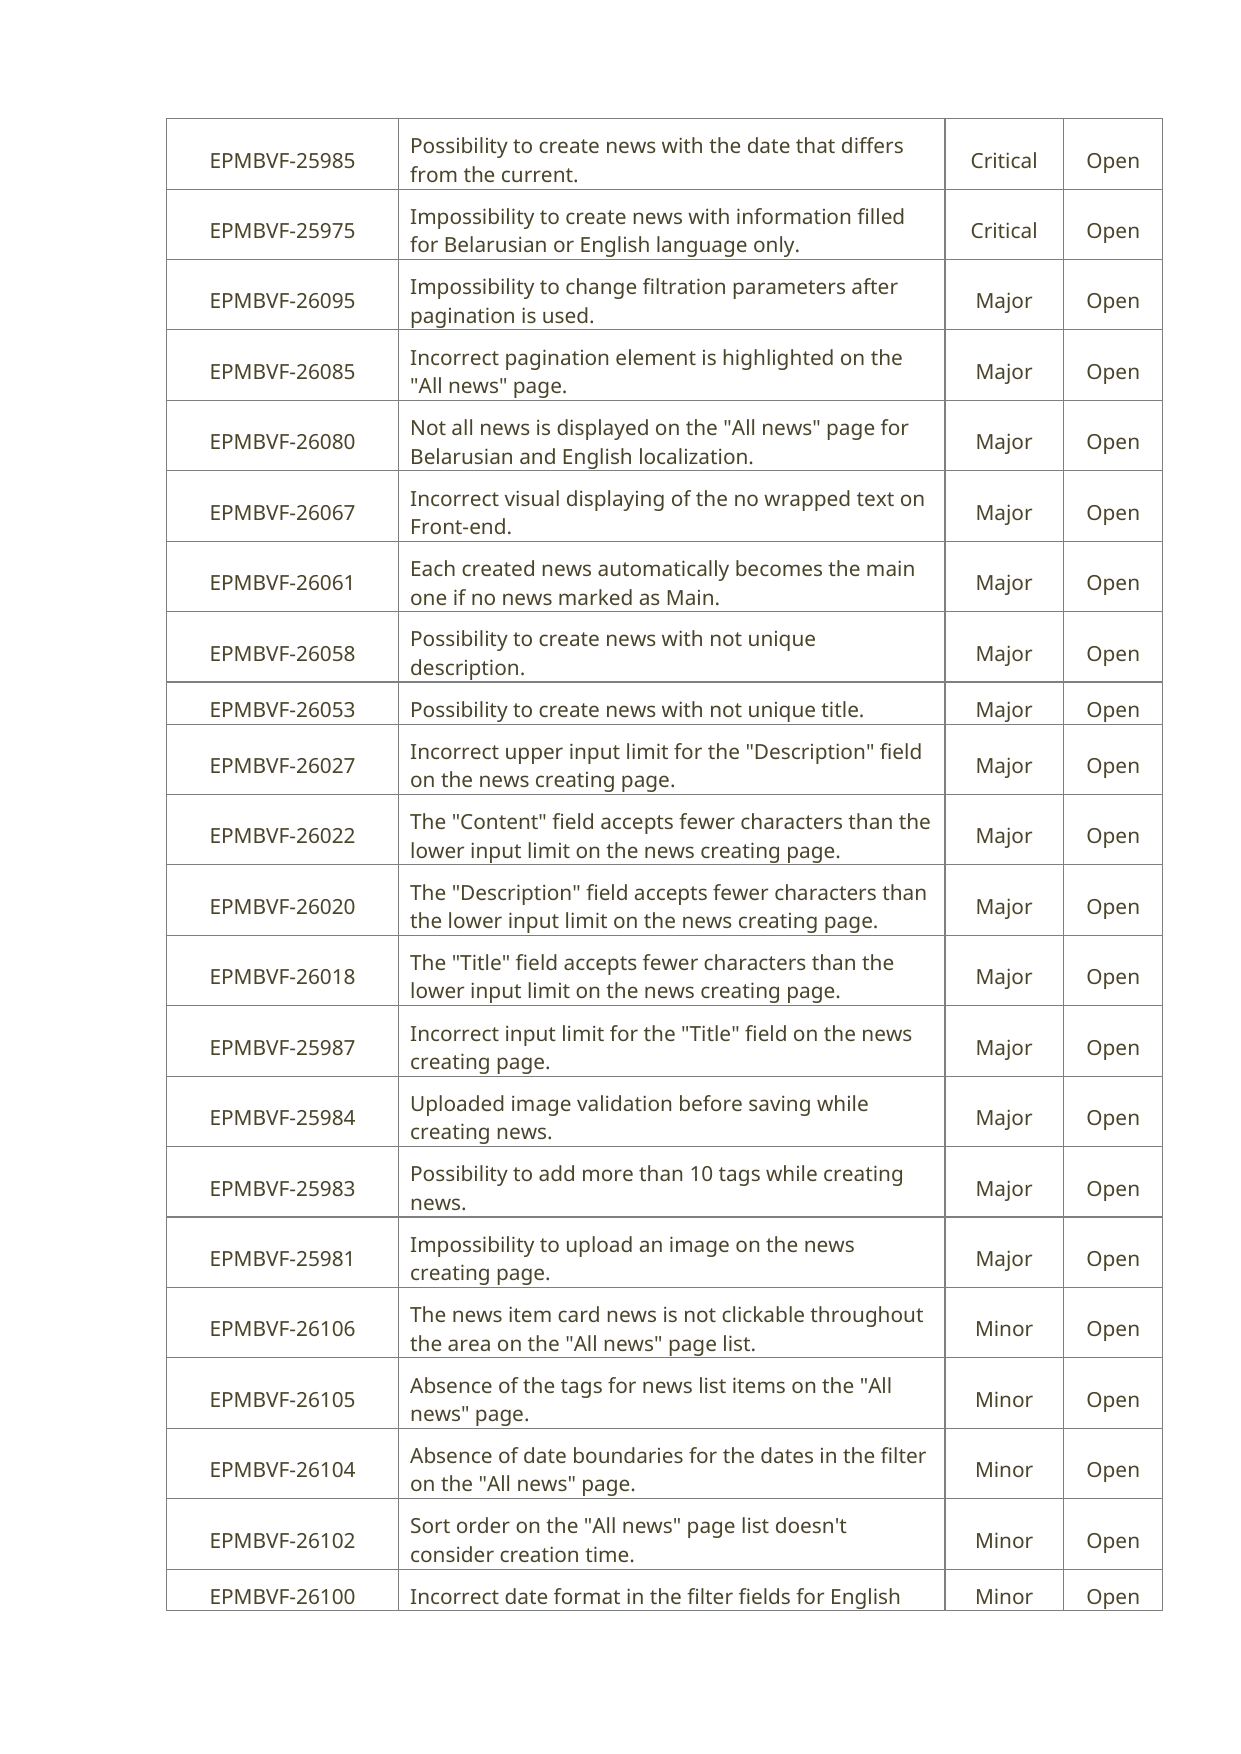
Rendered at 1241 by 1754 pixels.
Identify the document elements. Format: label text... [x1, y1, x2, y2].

table_cell EPMBVF-26061 [167, 542, 398, 611]
table_cell Possibility to create news with the date that differs from the current. [399, 119, 944, 188]
table_cell Minor [946, 1570, 1063, 1610]
table_cell Major [946, 725, 1063, 794]
table_cell EPMBVF-26102 [167, 1499, 398, 1568]
table_cell EPMBVF-26027 [167, 725, 398, 794]
table_cell Major [946, 612, 1063, 681]
table_cell EPMBVF-26058 [167, 612, 398, 681]
table_cell Not all news is displayed on the "All news" page for Belarusian and English localization. [399, 401, 944, 470]
table_cell The "Content" field accepts fewer characters than the lower input limit on the news creating page. [399, 795, 944, 864]
table_cell Major [946, 1218, 1063, 1287]
table_cell Absence of the tags for news list items on the "All news" page. [399, 1358, 944, 1428]
table_cell EPMBVF-26080 [167, 401, 398, 470]
table_cell Open [1064, 1288, 1162, 1357]
table_cell Each created news automatically becomes the main one if no news marked as Main. [399, 542, 944, 611]
table_cell EPMBVF-26067 [167, 471, 398, 541]
table_cell Incorrect pagination element is highlighted on the "All news" page. [399, 330, 944, 400]
table_cell Impossibility to change filtration parameters after pagination is used. [399, 260, 944, 329]
table_cell EPMBVF-26100 [167, 1570, 398, 1610]
table_cell Absence of date boundaries for the dates in the filter on the "All news" page. [399, 1429, 944, 1498]
table_cell EPMBVF-26020 [167, 865, 398, 935]
table_cell EPMBVF-26104 [167, 1429, 398, 1498]
table_cell Open [1064, 1429, 1162, 1498]
table_cell Minor [946, 1429, 1063, 1498]
table_cell Open [1064, 1358, 1162, 1428]
table_cell EPMBVF-26053 [167, 683, 398, 723]
table_cell EPMBVF-25981 [167, 1218, 398, 1287]
table_cell Critical [946, 190, 1063, 259]
table_cell Open [1064, 542, 1162, 611]
table_cell Major [946, 936, 1063, 1005]
table_cell Open [1064, 1006, 1162, 1076]
table_cell Impossibility to create news with information filled for Belarusian or English language only. [399, 190, 944, 259]
table_cell EPMBVF-26095 [167, 260, 398, 329]
table_cell Open [1064, 1077, 1162, 1146]
table_cell Open [1064, 936, 1162, 1005]
table_cell Impossibility to upload an image on the news creating page. [399, 1218, 944, 1287]
table_cell Major [946, 683, 1063, 723]
table_cell Open [1064, 330, 1162, 400]
table_cell EPMBVF-26106 [167, 1288, 398, 1357]
table_cell Major [946, 260, 1063, 329]
table_cell EPMBVF-26022 [167, 795, 398, 864]
table_cell Major [946, 795, 1063, 864]
table_cell EPMBVF-25987 [167, 1006, 398, 1076]
table_cell Minor [946, 1499, 1063, 1568]
table_cell Open [1064, 119, 1162, 188]
table_cell Sort order on the "All news" page list doesn't consider creation time. [399, 1499, 944, 1568]
table_cell Possibility to create news with not unique title. [399, 683, 944, 723]
table_cell Open [1064, 683, 1162, 723]
table_cell The news item card news is not clickable throughout the area on the "All news" page list. [399, 1288, 944, 1357]
table_cell Critical [946, 119, 1063, 188]
table_cell Open [1064, 612, 1162, 681]
table_cell Possibility to create news with not unique description. [399, 612, 944, 681]
table_cell Open [1064, 260, 1162, 329]
table_cell Uploaded image validation before saving while creating news. [399, 1077, 944, 1146]
table_cell Open [1064, 1570, 1162, 1610]
table_cell Major [946, 1077, 1063, 1146]
table_cell Open [1064, 1218, 1162, 1287]
table_cell Open [1064, 865, 1162, 935]
table_cell EPMBVF-26085 [167, 330, 398, 400]
table_cell Major [946, 401, 1063, 470]
table_cell Minor [946, 1358, 1063, 1428]
table_cell EPMBVF-25975 [167, 190, 398, 259]
table_cell The "Description" field accepts fewer characters than the lower input limit on the news creating page. [399, 865, 944, 935]
table_cell Incorrect upper input limit for the "Description" field on the news creating page. [399, 725, 944, 794]
table_cell Incorrect input limit for the "Title" field on the news creating page. [399, 1006, 944, 1076]
table_cell Open [1064, 795, 1162, 864]
table_cell Minor [946, 1288, 1063, 1357]
table_cell EPMBVF-26018 [167, 936, 398, 1005]
table_cell Open [1064, 725, 1162, 794]
table_cell Incorrect visual displaying of the no wrapped text on Front-end. [399, 471, 944, 541]
table_cell Open [1064, 1147, 1162, 1216]
table_cell Open [1064, 1499, 1162, 1568]
table_cell Major [946, 542, 1063, 611]
table_cell Possibility to add more than 10 tags while creating news. [399, 1147, 944, 1216]
table_cell Open [1064, 471, 1162, 541]
table_cell EPMBVF-25984 [167, 1077, 398, 1146]
table_cell The "Title" field accepts fewer characters than the lower input limit on the news creating page. [399, 936, 944, 1005]
table_cell Open [1064, 190, 1162, 259]
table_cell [399, 1570, 944, 1610]
table_cell Major [946, 1006, 1063, 1076]
table_cell Major [946, 1147, 1063, 1216]
table_cell EPMBVF-26105 [167, 1358, 398, 1428]
table_cell EPMBVF-25985 [167, 119, 398, 188]
table_cell EPMBVF-25983 [167, 1147, 398, 1216]
table_cell Major [946, 865, 1063, 935]
table_cell Open [1064, 401, 1162, 470]
table_cell Major [946, 471, 1063, 541]
table_cell Major [946, 330, 1063, 400]
